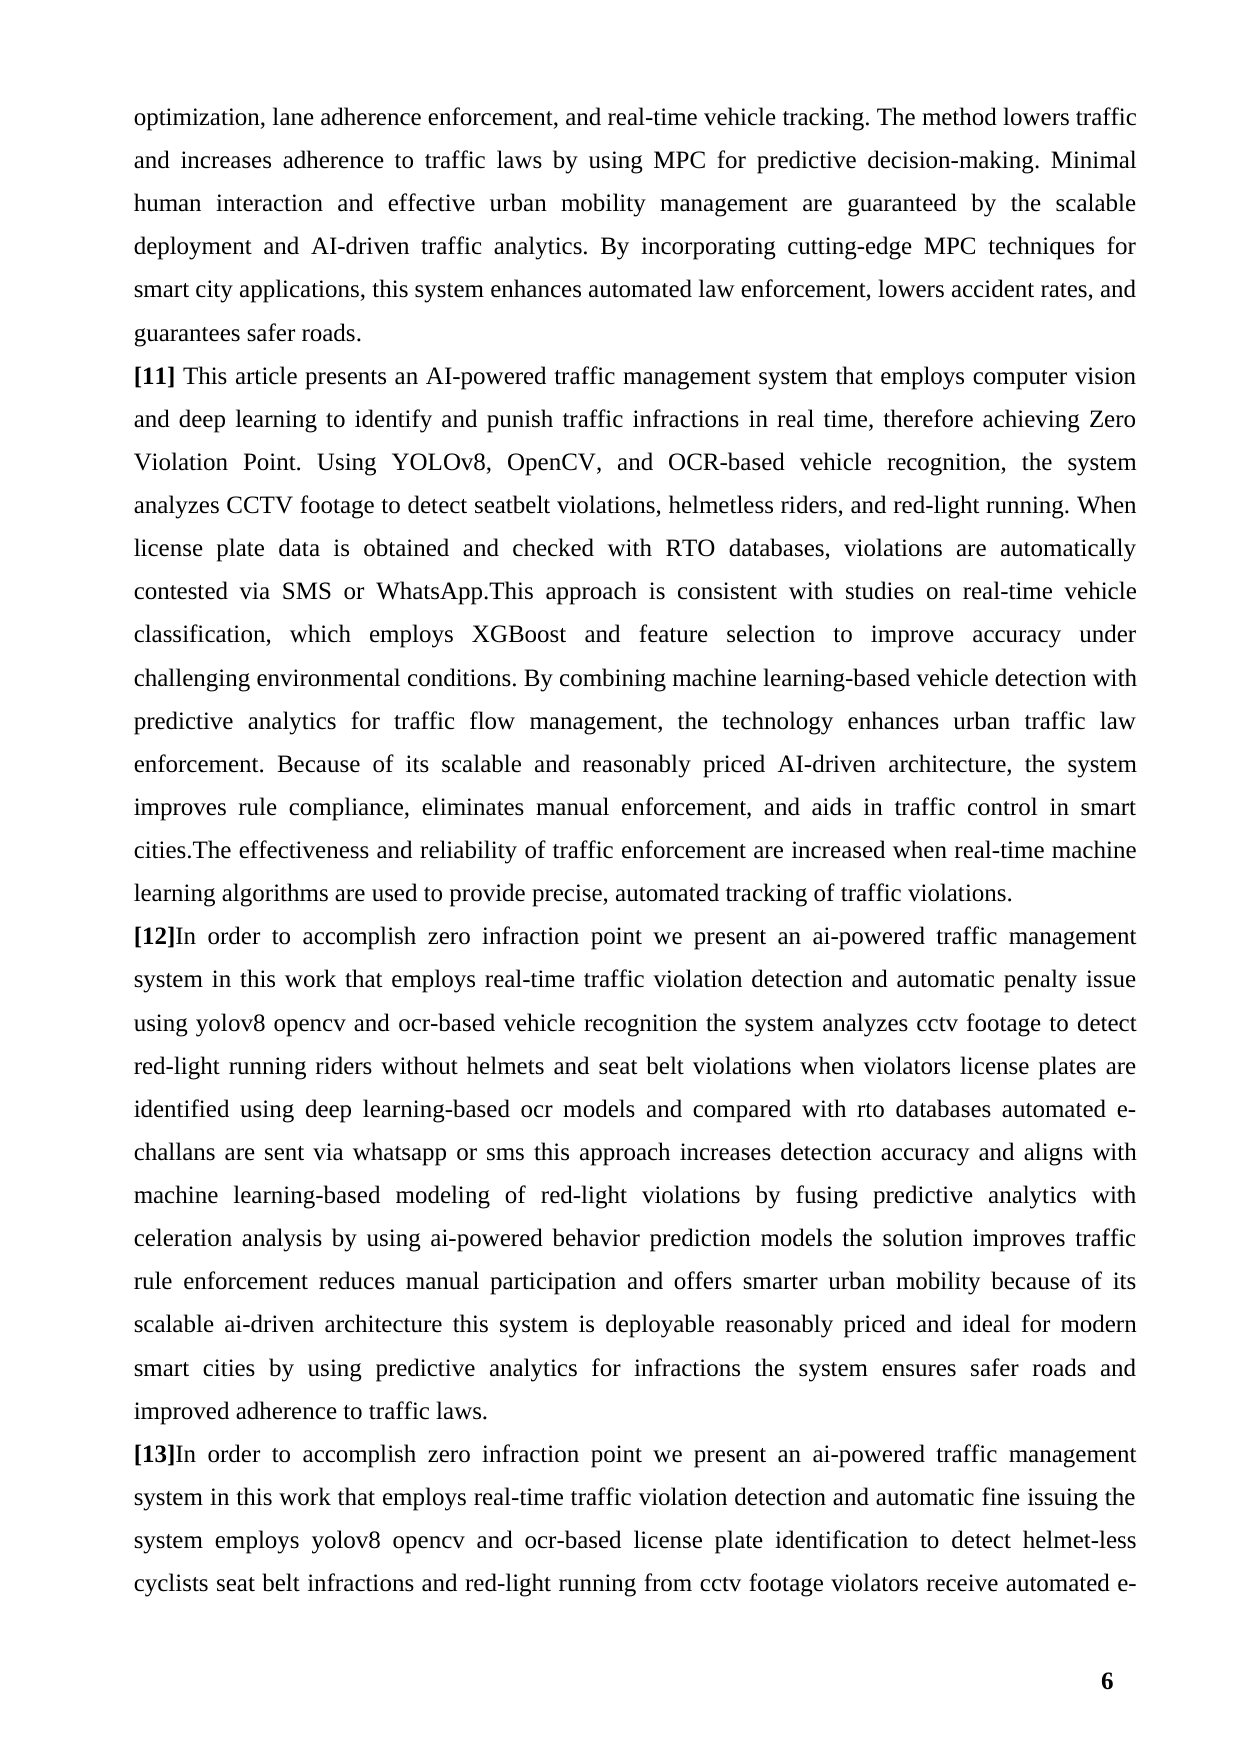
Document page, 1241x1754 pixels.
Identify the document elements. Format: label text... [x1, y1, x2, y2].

list [11] This article presents an AI-powered traffic management system that employs computer vision and deep learning to identify and punish traffic infractions in real time, therefore achieving Zero Violation Point. Using YOLOv8, OpenCV, and OCR-based vehicle recognition, the system analyzes CCTV footage to detect seatbelt violations, helmetless riders, and red-light running. When license plate data is obtained and checked with RTO databases, violations are automatically contested via SMS or WhatsApp.This approach is consistent with studies on real-time vehicle classification, which employs XGBoost and feature selection to improve accuracy under challenging environmental conditions. By combining machine learning-based vehicle detection with predictive analytics for traffic flow management, the technology enhances urban traffic law enforcement. Because of its scalable and reasonably priced AI-driven architecture, the system improves rule compliance, eliminates manual enforcement, and aids in traffic control in smart cities.The effectiveness and reliability of traffic enforcement are increased when real-time machine learning algorithms are used to provide precise, automated tracking of traffic violations. [133, 361, 1137, 907]
list [12]In order to accomplish zero infraction point we present an ai-powered traffic management system in this work that employs real-time traffic violation detection and automatic penalty issue using yolov8 opencv and ocr-based vehicle recognition the system analyzes cctv footage to detect red-light running riders without helmets and seat belt violations when violators license plates are identified using deep learning-based ocr models and compared with rto databases automated e-challans are sent via whatsapp or sms this approach increases detection accuracy and aligns with machine learning-based modeling of red-light violations by fusing predictive analytics with celeration analysis by using ai-powered behavior prediction models the solution improves traffic rule enforcement reduces manual participation and offers smarter urban mobility because of its scalable ai-driven architecture this system is deployable reasonably priced and ideal for modern smart cities by using predictive analytics for infractions the system ensures safer roads and improved adherence to traffic laws. [133, 921, 1137, 1073]
list [12]In order to accomplish zero infraction point we present an ai-powered traffic management system in this work that employs real-time traffic violation detection and automatic penalty issue using yolov8 opencv and ocr-based vehicle recognition the system analyzes cctv footage to detect red-light running riders without helmets and seat belt violations when violators license plates are identified using deep learning-based ocr models and compared with rto databases automated e-challans are sent via whatsapp or sms this approach increases detection accuracy and aligns with machine learning-based modeling of red-light violations by fusing predictive analytics with celeration analysis by using ai-powered behavior prediction models the solution improves traffic rule enforcement reduces manual participation and offers smarter urban mobility because of its scalable ai-driven architecture this system is deployable reasonably priced and ideal for modern smart cities by using predictive analytics for infractions the system ensures safer roads and improved adherence to traffic laws. [133, 1289, 1137, 1424]
list [12]In order to accomplish zero infraction point we present an ai-powered traffic management system in this work that employs real-time traffic violation detection and automatic penalty issue using yolov8 opencv and ocr-based vehicle recognition the system analyzes cctv footage to detect red-light running riders without helmets and seat belt violations when violators license plates are identified using deep learning-based ocr models and compared with rto databases automated e-challans are sent via whatsapp or sms this approach increases detection accuracy and aligns with machine learning-based modeling of red-light violations by fusing predictive analytics with celeration analysis by using ai-powered behavior prediction models the solution improves traffic rule enforcement reduces manual participation and offers smarter urban mobility because of its scalable ai-driven architecture this system is deployable reasonably priced and ideal for modern smart cities by using predictive analytics for infractions the system ensures safer roads and improved adherence to traffic laws. [133, 1074, 1137, 1288]
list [133, 1439, 1137, 1597]
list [133, 102, 1137, 346]
